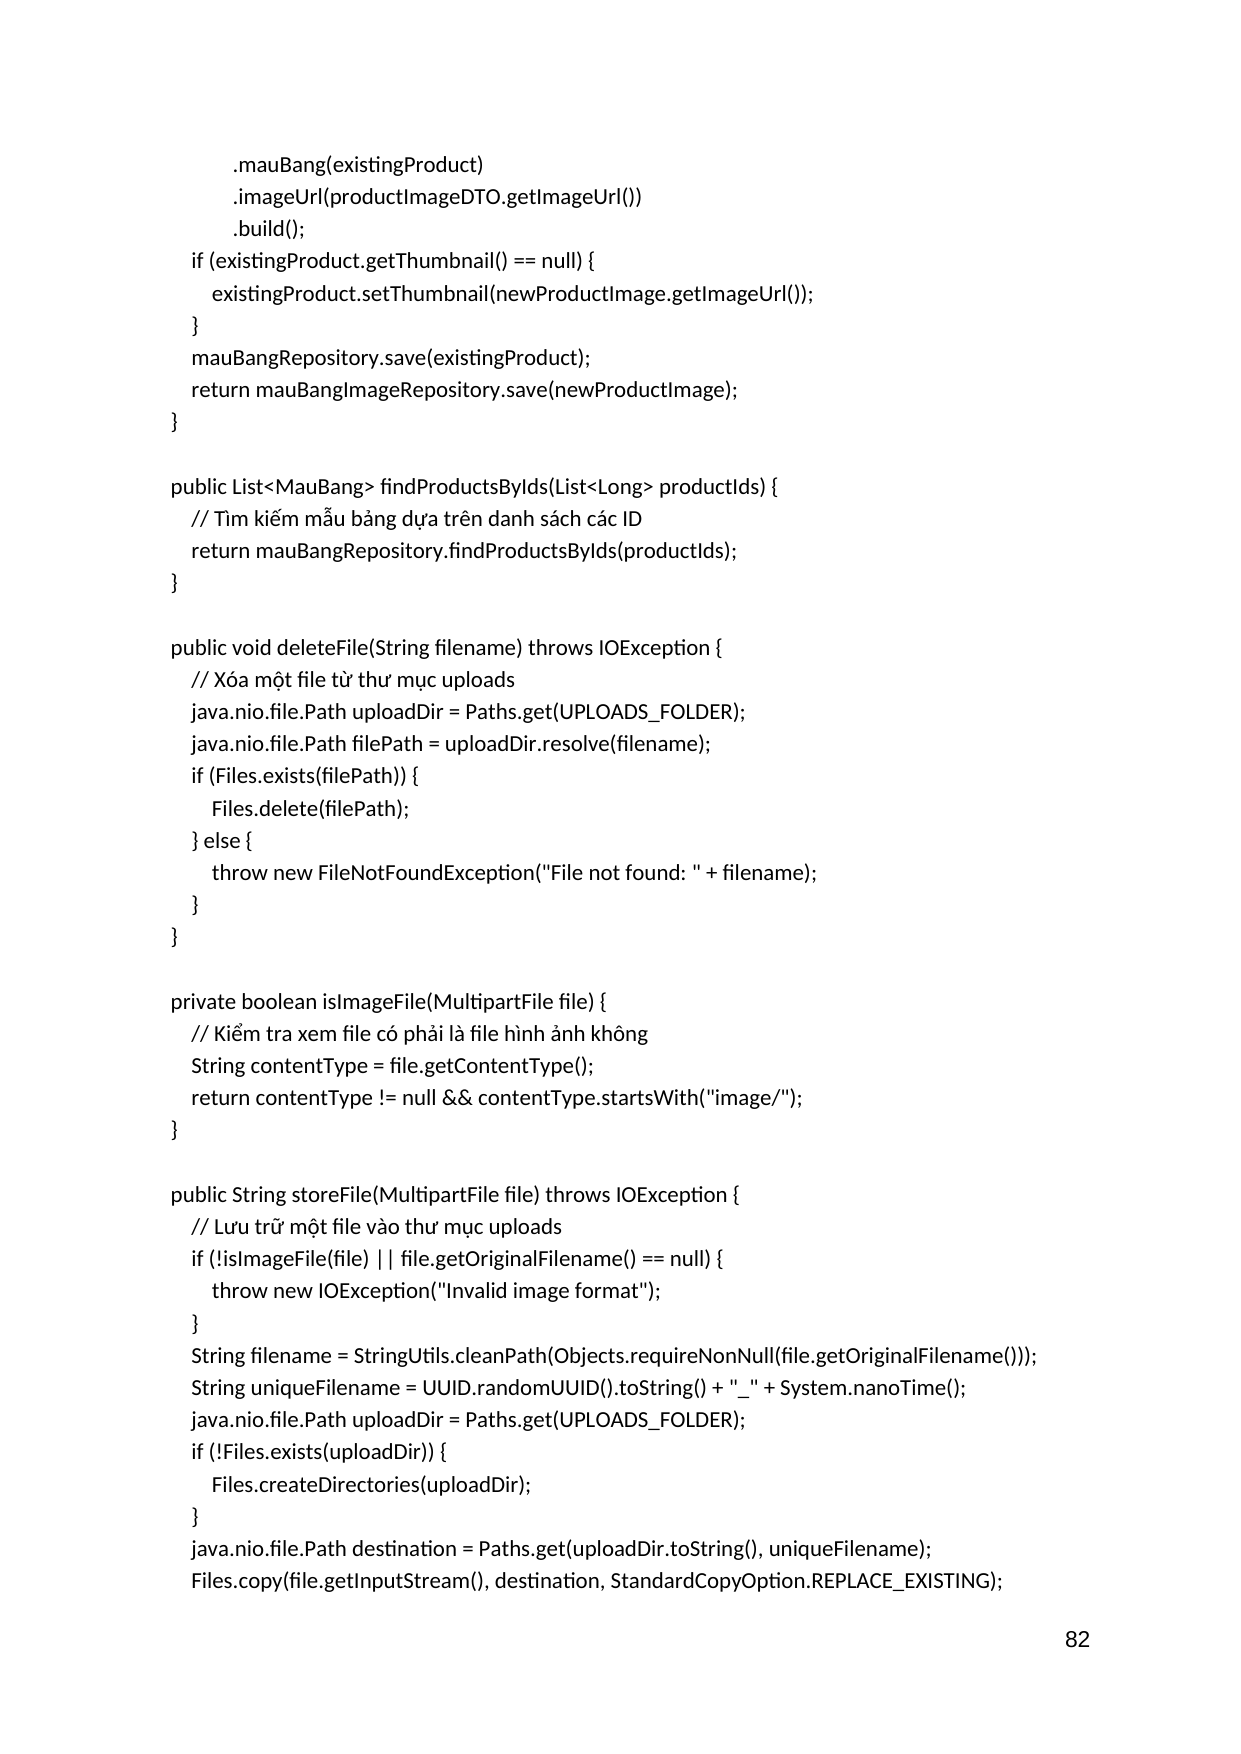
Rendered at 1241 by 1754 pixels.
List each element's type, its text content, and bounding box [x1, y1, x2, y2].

text throw new FileNotFoundException("File not found: " + filename); [150, 858, 1090, 886]
text // Lưu trữ một file vào thư mục uploads [150, 1212, 1090, 1240]
text } [150, 568, 1090, 596]
text Files.createDirectories(uploadDir); [150, 1470, 1090, 1498]
text throw new IOException("Invalid image format"); [150, 1277, 1090, 1304]
text .imageUrl(productImageDTO.getImageUrl()) [150, 182, 1090, 210]
text if (!Files.exists(uploadDir)) { [150, 1437, 1090, 1466]
text existingProduct.setThumbnail(newProductImage.getImageUrl()); [150, 279, 1090, 307]
text .mauBang(existingProduct) [150, 150, 1090, 178]
text if (!isImageFile(file) || file.getOriginalFilename() == null) { [150, 1244, 1090, 1272]
text java.nio.file.Path destination = Paths.get(uploadDir.toString(), uniqueFilename); [150, 1534, 1090, 1562]
text String uniqueFilename = UUID.randomUUID().toString() + "_" + System.nanoTime(); [150, 1373, 1090, 1401]
text if (Files.exists(filePath)) { [150, 762, 1090, 789]
text // Xóa một file từ thư mục uploads [150, 665, 1090, 693]
text return mauBangImageRepository.save(newProductImage); [150, 375, 1090, 403]
text } [150, 890, 1090, 918]
text return mauBangRepository.findProductsByIds(productIds); [150, 536, 1090, 564]
text } [150, 1309, 1090, 1337]
text } else { [150, 826, 1090, 854]
text String contentType = file.getContentType(); [150, 1051, 1090, 1079]
text mauBangRepository.save(existingProduct); [150, 343, 1090, 371]
text .build(); [150, 214, 1090, 242]
text } [150, 311, 1090, 339]
text public String storeFile(MultipartFile file) throws IOException { [150, 1180, 1090, 1208]
text // Tìm kiếm mẫu bảng dựa trên danh sách các ID [150, 504, 1090, 532]
text } [150, 407, 1090, 436]
text Files.delete(filePath); [150, 794, 1090, 822]
text private boolean isImageFile(MultipartFile file) { [150, 987, 1090, 1015]
text return contentType != null && contentType.startsWith("image/"); [150, 1083, 1090, 1111]
text } [150, 922, 1090, 951]
text String filename = StringUtils.cleanPath(Objects.requireNonNull(file.getOriginalFilename())); [150, 1341, 1090, 1369]
text public void deleteFile(String filename) throws IOException { [150, 633, 1090, 661]
text java.nio.file.Path uploadDir = Paths.get(UPLOADS_FOLDER); [150, 1405, 1090, 1433]
text // Kiểm tra xem file có phải là file hình ảnh không [150, 1019, 1090, 1047]
text public List<MauBang> findProductsByIds(List<Long> productIds) { [150, 472, 1090, 500]
text } [150, 1502, 1090, 1530]
text Files.copy(file.getInputStream(), destination, StandardCopyOption.REPLACE_EXISTING); [150, 1566, 1090, 1594]
text if (existingProduct.getThumbnail() == null) { [150, 247, 1090, 274]
text java.nio.file.Path filePath = uploadDir.resolve(filename); [150, 729, 1090, 757]
text } [150, 1116, 1090, 1144]
text java.nio.file.Path uploadDir = Paths.get(UPLOADS_FOLDER); [150, 697, 1090, 725]
